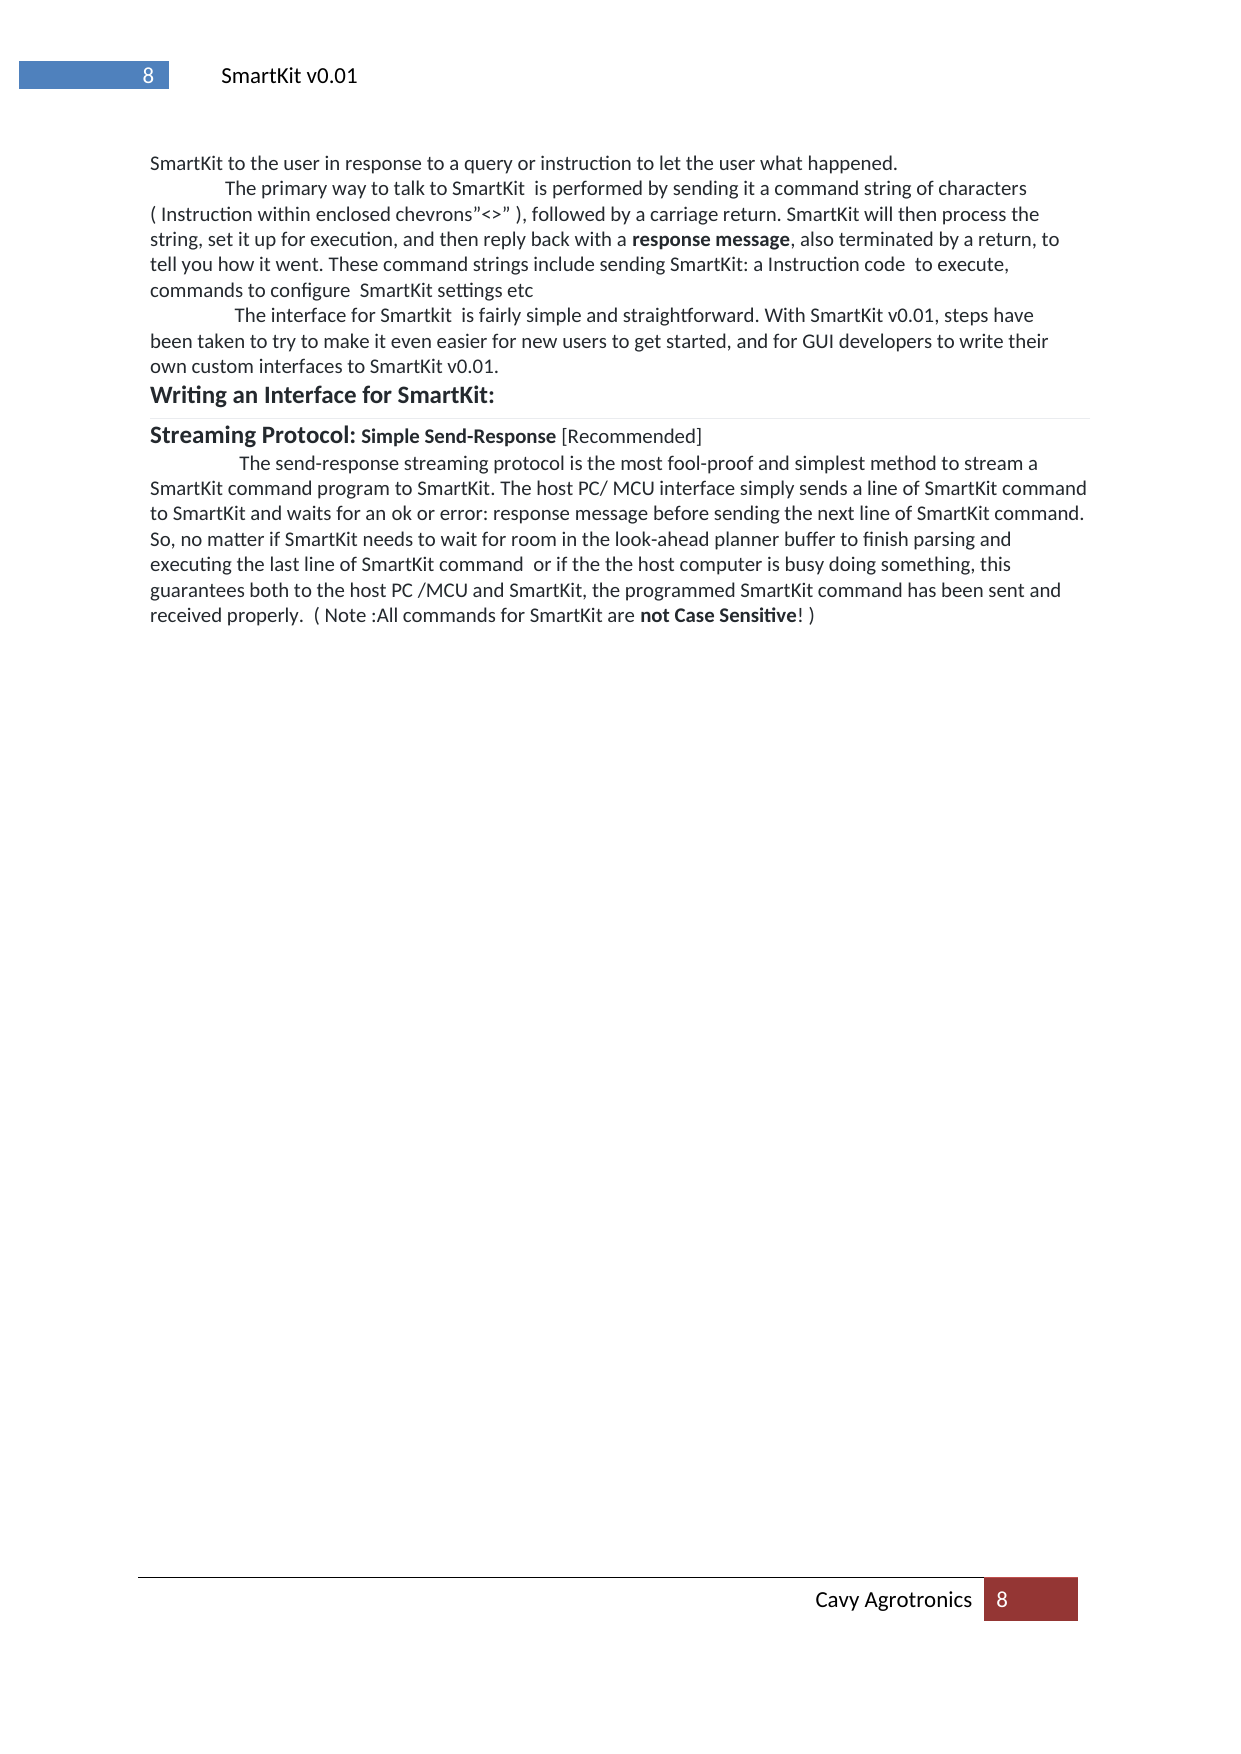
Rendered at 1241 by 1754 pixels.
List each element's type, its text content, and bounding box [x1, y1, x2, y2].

text The primary way to talk to SmartKit is performed by sending it a command string of characters ( Instruction within enclosed chevrons”<>” ), followed by a carriage return. SmartKit will then process the string, set it up for execution, and then reply back with a response message, also terminated by a return, to tell you how it went. These command strings include sending SmartKit: a Instruction code to execute, commands to configure SmartKit settings etc [150, 175, 1090, 302]
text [150, 150, 1090, 175]
text The interface for Smartkit is fairly simple and straightforward. With SmartKit v0.01, steps have [150, 302, 1090, 328]
text The send-response streaming protocol is the most fool-proof and simplest method to stream a SmartKit command program to SmartKit. The host PC/ MCU interface simply sends a line of SmartKit command to SmartKit and waits for an ok or error: response message before sending the next line of SmartKit command. So, no matter if SmartKit needs to wait for room in the look-ahead planner buffer to finish parsing and executing the last line of SmartKit command or if the the host computer is busy doing something, this guarantees both to the host PC /MCU and SmartKit, the programmed SmartKit command has been sent and received properly. ( Note :All commands for SmartKit are not Case Sensitive! ) [150, 450, 1090, 628]
text been taken to try to make it even easier for new users to get started, and for GUI developers to write their own custom interfaces to SmartKit v0.01. [150, 328, 1090, 379]
text Writing an Interface for SmartKit: [150, 379, 1090, 418]
text Streaming Protocol: Simple Send-Response [Recommended] [150, 419, 1090, 450]
